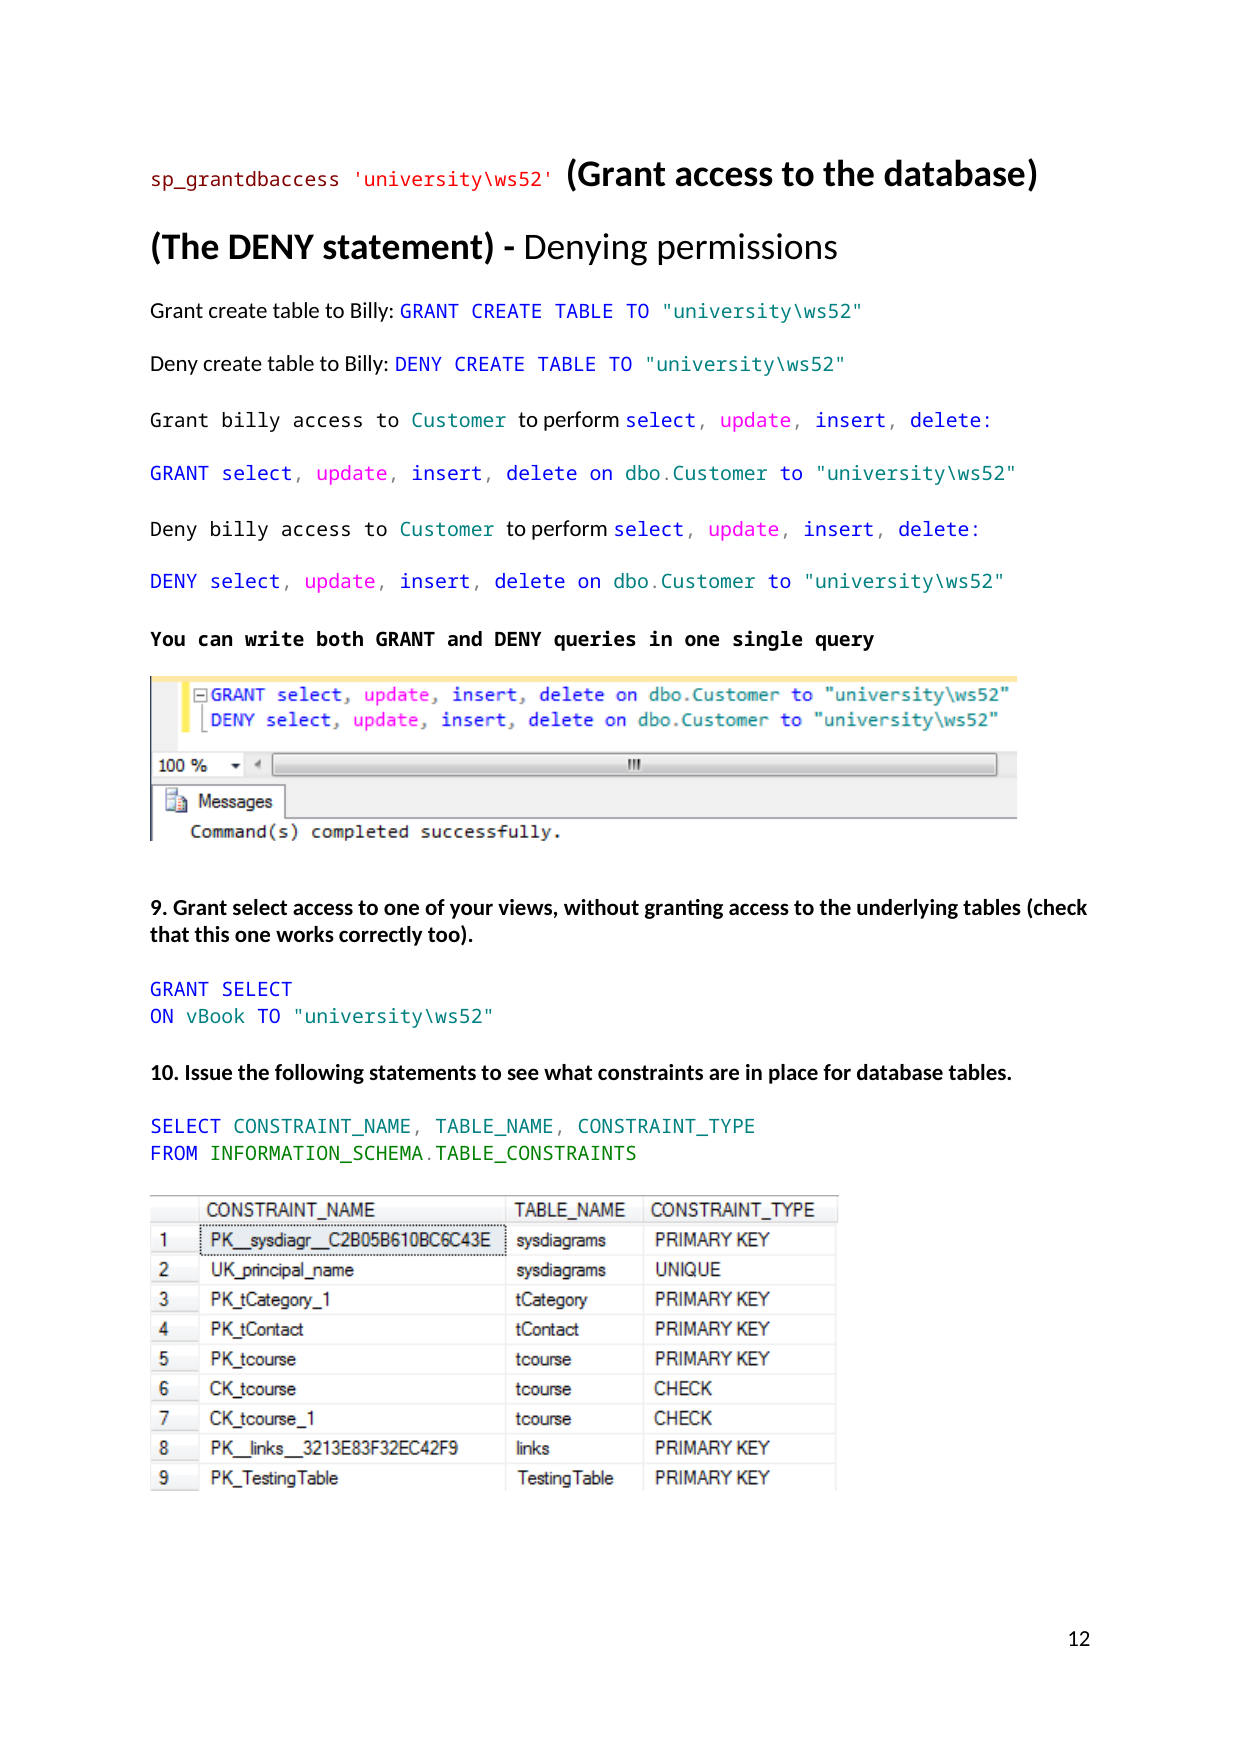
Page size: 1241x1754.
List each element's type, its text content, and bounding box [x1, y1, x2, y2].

text (The DENY statement) - Denying permissions [150, 223, 1090, 269]
text 10. Issue the following statements to see what constraints are in place for database tables. [150, 1058, 1090, 1086]
text SELECT CONSTRAINT_NAME, TABLE_NAME, CONSTRAINT_TYPE [150, 1086, 1090, 1139]
text FROM INFORMATION_SCHEMA.TABLE_CONSTRAINTS [150, 1139, 1090, 1167]
text Grant billy access to Customer to perform select, update, insert, delete: [150, 406, 1090, 434]
text Deny create table to Billy: DENY CREATE TABLE TO "university\ws52" [150, 349, 1090, 406]
text Deny billy access to Customer to perform select, update, insert, delete: [150, 514, 1090, 542]
text 9. Grant select access to one of your views, without granting access to the underlying tables (check that this one works correctly too). [150, 893, 1090, 949]
text GRANT SELECT [150, 949, 1090, 1003]
text sp_grantdbaccess 'university\ws52' (Grant access to the database) [150, 150, 1090, 196]
text You can write both GRANT and DENY queries in one single query [150, 594, 1090, 652]
picture [150, 1195, 839, 1491]
picture [150, 676, 1018, 841]
text GRANT select, update, insert, delete on dbo.Customer to "university\ws52" [150, 459, 1090, 514]
text Grant create table to Billy: GRANT CREATE TABLE TO "university\ws52" [150, 296, 1090, 324]
text DENY select, update, insert, delete on dbo.Customer to "university\ws52" [150, 567, 1090, 594]
text ON vBook TO "university\ws52" [150, 1003, 1090, 1058]
